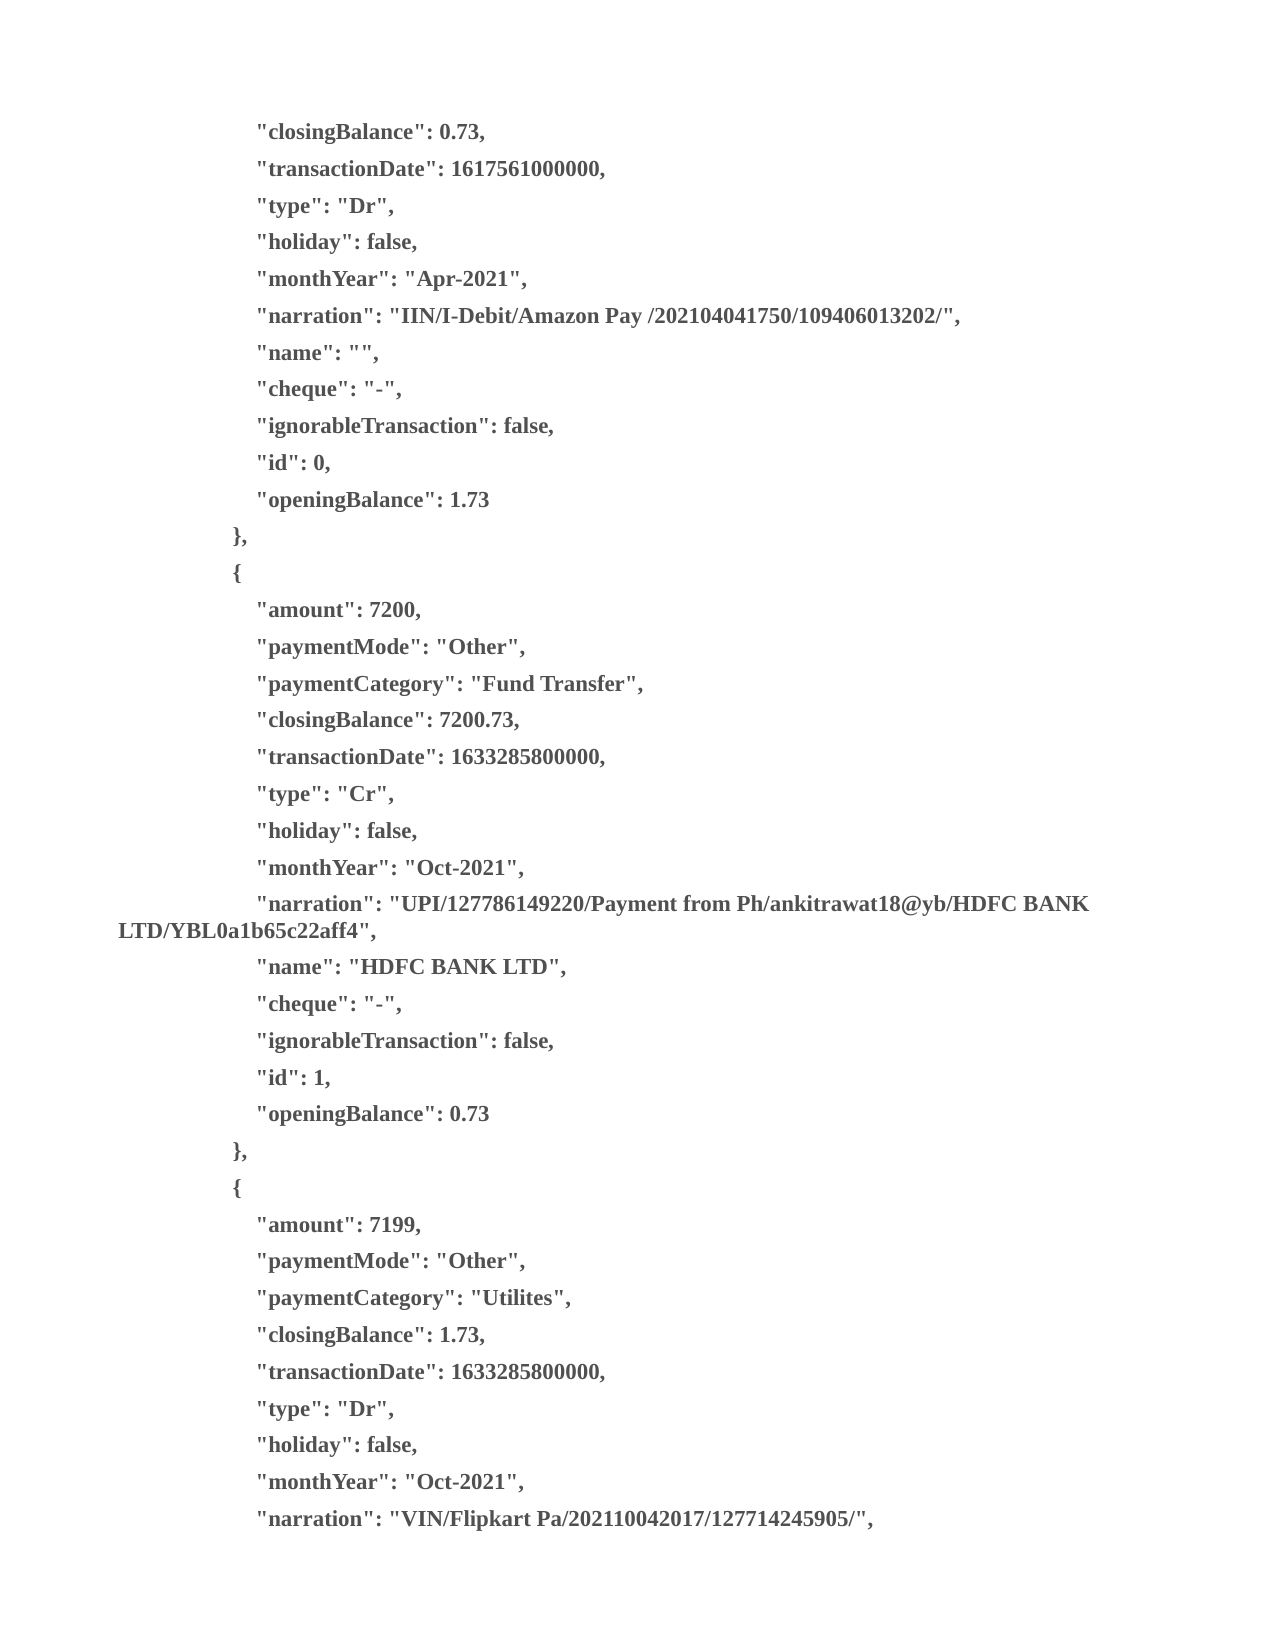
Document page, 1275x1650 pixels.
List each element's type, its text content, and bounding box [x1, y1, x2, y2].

text "openingBalance": 1.73 [118, 486, 1157, 512]
text "paymentCategory": "Fund Transfer", [118, 670, 1157, 696]
text "monthYear": "Apr-2021", [118, 265, 1157, 292]
text "id": 0, [118, 449, 1157, 475]
text "narration": "UPI/127786149220/Payment from Ph/ankitrawat18@yb/HDFC BANK LTD/YBL0a1b65c22aff4", [118, 890, 1157, 943]
text "narration": "VIN/Flipkart Pa/202110042017/127714245905/", [118, 1505, 1157, 1531]
text "paymentMode": "Other", [118, 633, 1157, 659]
text "monthYear": "Oct-2021", [118, 1468, 1157, 1494]
text }, [118, 523, 1157, 549]
text "ignorableTransaction": false, [118, 412, 1157, 439]
text "transactionDate": 1633285800000, [118, 743, 1157, 769]
text "id": 1, [118, 1064, 1157, 1090]
text "closingBalance": 7200.73, [118, 706, 1157, 733]
text "paymentCategory": "Utilites", [118, 1284, 1157, 1311]
text "amount": 7199, [118, 1211, 1157, 1237]
text "holiday": false, [118, 228, 1157, 255]
text { [118, 1174, 1157, 1200]
text "cheque": "-", [118, 990, 1157, 1017]
text "name": "HDFC BANK LTD", [118, 953, 1157, 980]
text "cheque": "-", [118, 376, 1157, 402]
text }, [118, 1137, 1157, 1164]
text "closingBalance": 1.73, [118, 1321, 1157, 1347]
text "transactionDate": 1617561000000, [118, 155, 1157, 181]
text { [118, 559, 1157, 586]
text "holiday": false, [118, 1431, 1157, 1458]
text "type": "Dr", [118, 192, 1157, 218]
text "monthYear": "Oct-2021", [118, 853, 1157, 880]
text "openingBalance": 0.73 [118, 1101, 1157, 1127]
text "name": "", [118, 339, 1157, 365]
text "closingBalance": 0.73, [118, 118, 1157, 144]
text "type": "Dr", [118, 1395, 1157, 1421]
text "transactionDate": 1633285800000, [118, 1358, 1157, 1384]
text "ignorableTransaction": false, [118, 1027, 1157, 1053]
text "narration": "IIN/I-Debit/Amazon Pay /202104041750/109406013202/", [118, 302, 1157, 328]
text "holiday": false, [118, 817, 1157, 843]
text "amount": 7200, [118, 596, 1157, 622]
text "paymentMode": "Other", [118, 1248, 1157, 1274]
text "type": "Cr", [118, 780, 1157, 806]
